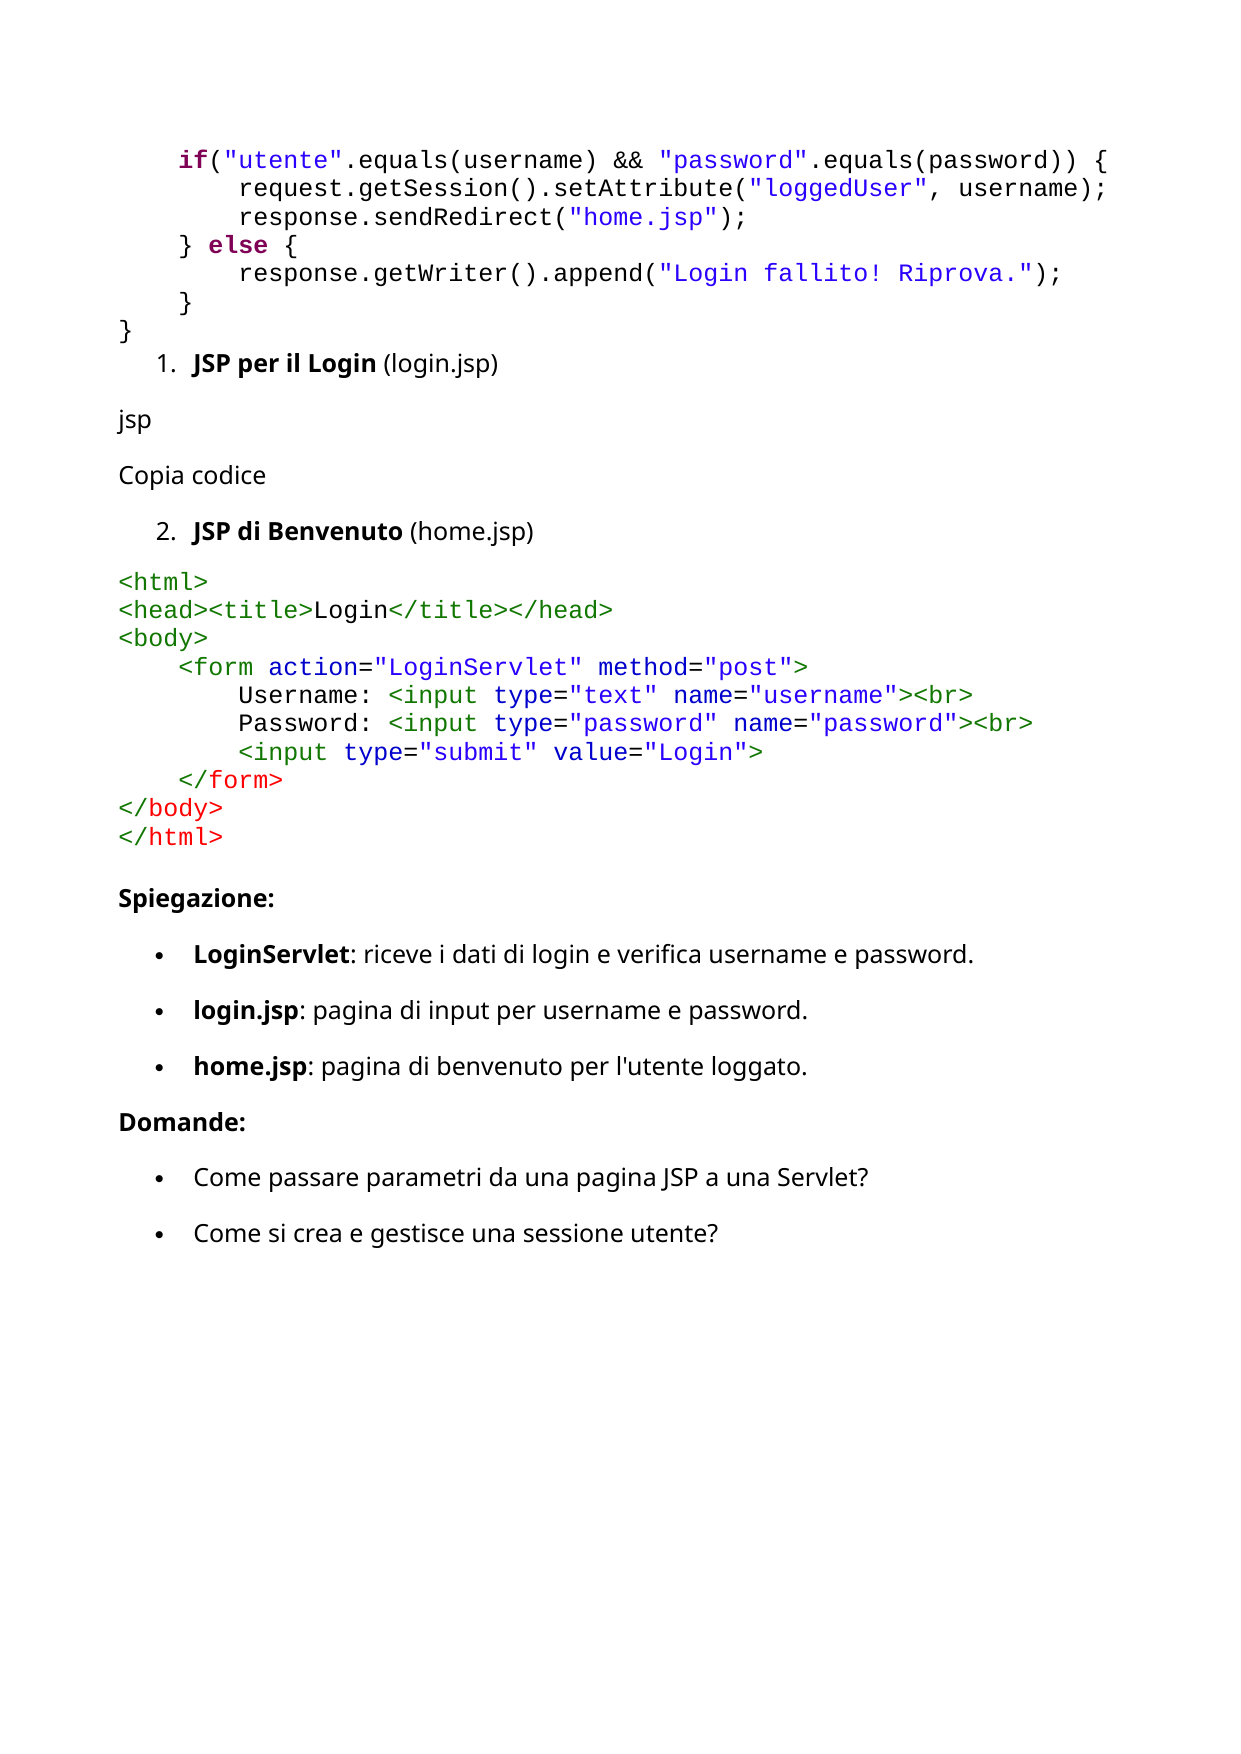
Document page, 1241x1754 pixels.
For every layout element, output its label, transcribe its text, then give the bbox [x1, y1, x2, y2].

text <html> [118, 569, 1122, 598]
list login.jsp: pagina di input per username e password. [156, 993, 1122, 1027]
list LoginServlet: riceve i dati di login e verifica username e password. [156, 937, 1122, 971]
text response.sendRedirect("home.jsp"); [118, 204, 1122, 233]
list home.jsp: pagina di benvenuto per l'utente loggato. [156, 1048, 1122, 1082]
text <head><title>Login</title></head> [118, 598, 1122, 626]
text <form action="LoginServlet" method="post"> [118, 654, 1122, 683]
list JSP di Benvenuto (home.jsp) [156, 513, 1122, 547]
text <body> [118, 626, 1122, 654]
text ​Spiegazione: [118, 881, 1122, 915]
text </body> [118, 796, 1122, 824]
text </html> [118, 824, 1122, 853]
text </form> [118, 768, 1122, 796]
text } [118, 289, 1122, 318]
text Username: <input type="text" name="username"><br> [118, 683, 1122, 711]
text request.getSession().setAttribute("loggedUser", username); [118, 176, 1122, 204]
text Copia codice [118, 458, 1122, 492]
text } else { [118, 233, 1122, 261]
list Come si crea e gestisce una sessione utente? [156, 1216, 1122, 1250]
text if("utente".equals(username) && "password".equals(password)) { [118, 148, 1122, 176]
text jsp [118, 402, 1122, 436]
text } [118, 318, 1122, 346]
list Come passare parametri da una pagina JSP a una Servlet? [156, 1160, 1122, 1194]
list ​JSP per il Login (login.jsp) [156, 346, 1122, 380]
text response.getWriter().append("Login fallito! Riprova."); [118, 261, 1122, 289]
text Password: <input type="password" name="password"><br> [118, 711, 1122, 739]
text Domande: [118, 1104, 1122, 1138]
text <input type="submit" value="Login"> [118, 739, 1122, 768]
